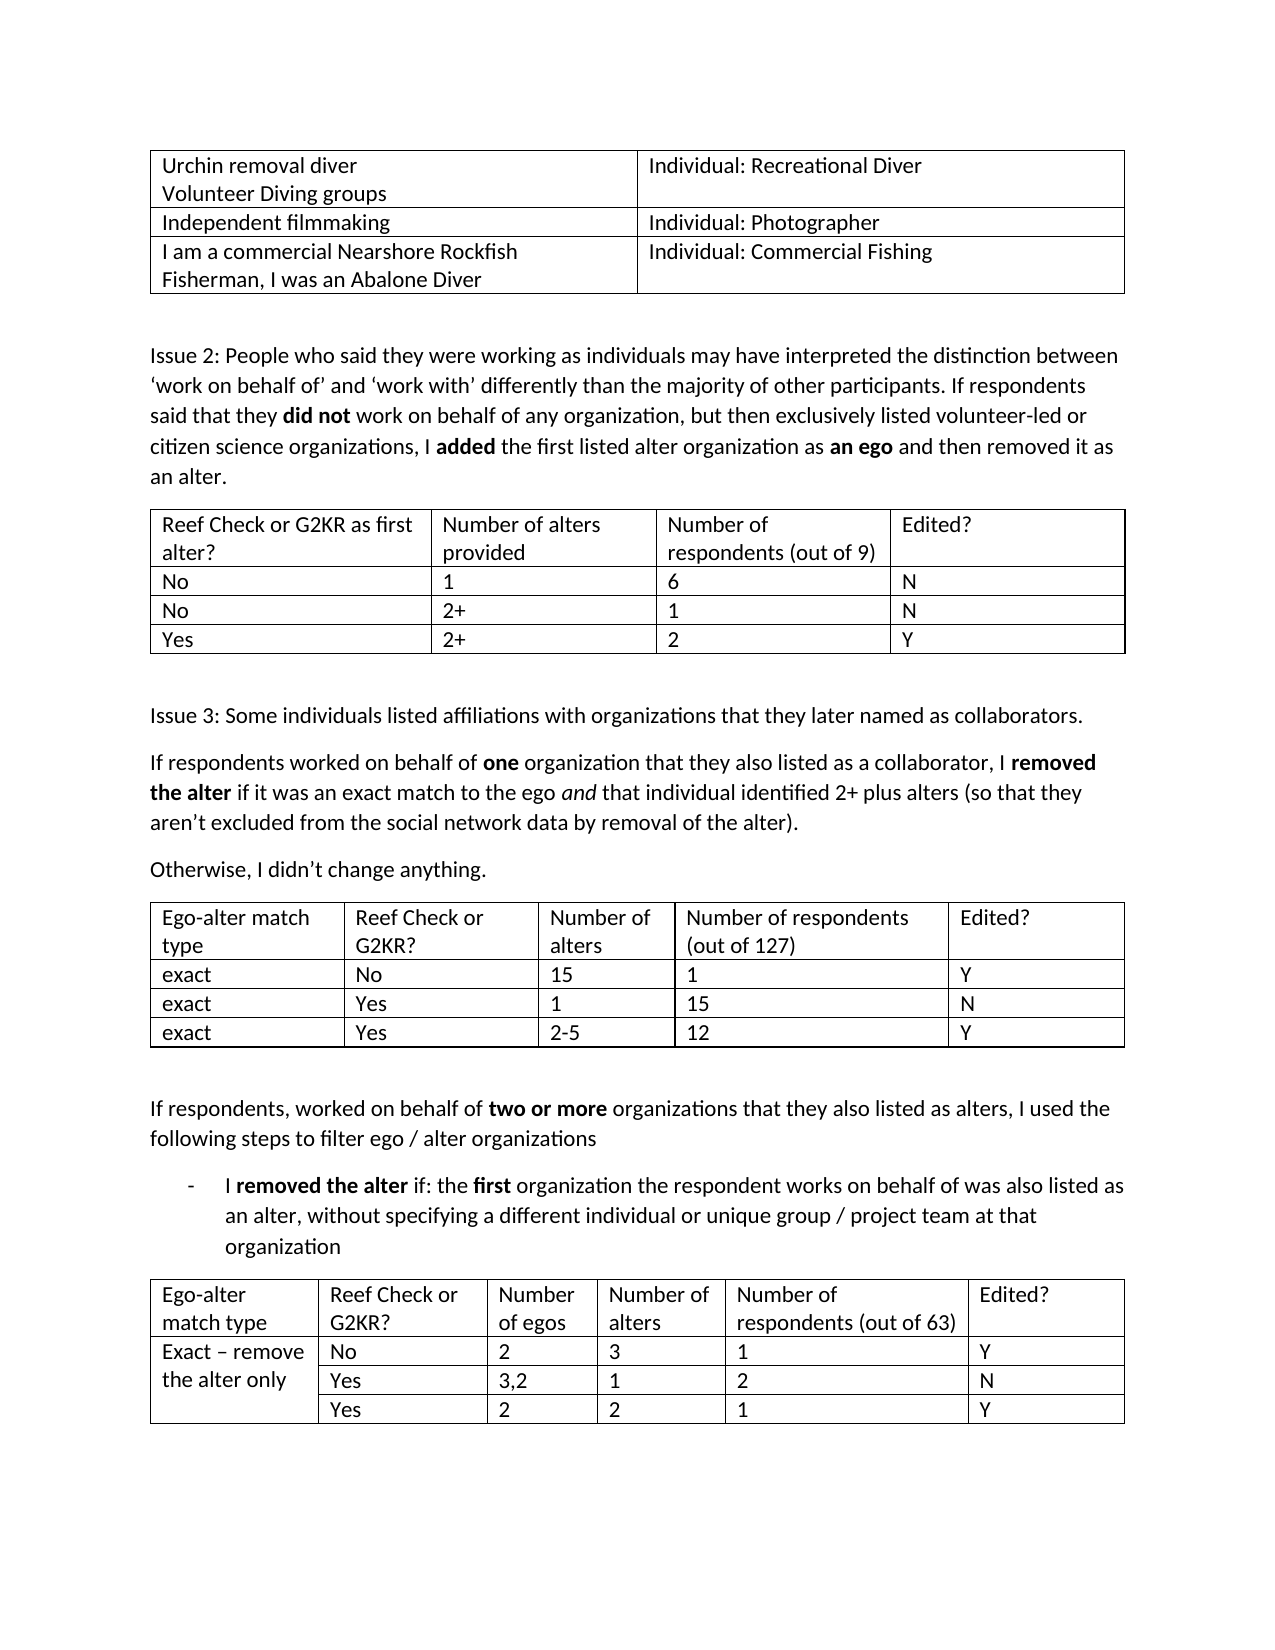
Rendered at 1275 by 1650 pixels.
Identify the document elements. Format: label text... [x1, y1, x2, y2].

table_cell 1 [657, 596, 890, 624]
table_cell Urchin removal diver Volunteer Diving groups [151, 151, 637, 207]
table_header Number of respondents (out of 9) [657, 510, 890, 566]
table_cell 3 [598, 1337, 725, 1365]
table_header Number of respondents (out of 127) [676, 903, 948, 959]
table_cell 2 [598, 1395, 725, 1423]
table_cell No [151, 567, 431, 595]
table_header Reef Check or G2KR as first alter? [151, 510, 431, 566]
table_cell 1 [432, 567, 656, 595]
table_cell Y [891, 625, 1124, 653]
table_cell Yes [151, 625, 431, 653]
table_cell 2+ [432, 625, 656, 653]
table_cell exact [151, 989, 344, 1017]
table_cell No [151, 596, 431, 624]
table_header Number of alters [598, 1280, 725, 1336]
table_cell 2-5 [539, 1018, 674, 1046]
table_cell 2 [726, 1366, 968, 1394]
table_cell N [891, 596, 1124, 624]
table_cell Y [949, 1018, 1124, 1046]
table_cell 2 [488, 1337, 597, 1365]
table_header Number of alters provided [432, 510, 656, 566]
table_cell I am a commercial Nearshore Rockfish Fisherman, I was an Abalone Diver [151, 237, 637, 293]
table_header Edited? [891, 510, 1124, 566]
table_cell 15 [539, 960, 674, 988]
table_cell 1 [726, 1337, 968, 1365]
table_cell Yes [319, 1395, 487, 1423]
table_header Reef Check or G2KR? [345, 903, 538, 959]
table_header Number of alters [539, 903, 674, 959]
table_cell Y [969, 1395, 1124, 1423]
table_cell 2+ [432, 596, 656, 624]
text If respondents, worked on behalf of two or more organizations that they also listed as alters, I used the following steps to filter ego / alter organizations [150, 1094, 1125, 1152]
table_cell N [949, 989, 1124, 1017]
table_cell No [319, 1337, 487, 1365]
table_cell 1 [676, 960, 948, 988]
text If respondents worked on behalf of one organization that they also listed as a collaborator, I removed the alter if it was an exact match to the ego and that individual identified 2+ plus alters (so that they aren’t excluded from the social network data by removal of the alter). [150, 748, 1125, 836]
table_cell 2 [657, 625, 890, 653]
list I removed the alter if: the first organization the respondent works on behalf of was also listed as an alter, without specifying a different individual or unique group / project team at that organization [187, 1171, 1125, 1260]
table_cell Exact – remove the alter only [151, 1337, 318, 1423]
table_cell 1 [598, 1366, 725, 1394]
table_cell 12 [676, 1018, 948, 1046]
table_cell exact [151, 960, 344, 988]
table_header Ego-alter match type [151, 903, 344, 959]
table_cell exact [151, 1018, 344, 1046]
table_header Ego-alter match type [151, 1280, 318, 1336]
table_cell Individual: Recreational Diver [638, 151, 1124, 207]
table_header Edited? [949, 903, 1124, 959]
table_cell 1 [539, 989, 674, 1017]
table_cell Independent filmmaking [151, 208, 637, 236]
table_header Edited? [969, 1280, 1124, 1336]
text Otherwise, I didn’t change anything. [150, 855, 1125, 883]
table_header Reef Check or G2KR? [319, 1280, 487, 1336]
table_cell N [969, 1366, 1124, 1394]
table_header Number of respondents (out of 63) [726, 1280, 968, 1336]
table_cell Yes [345, 989, 538, 1017]
table_cell N [891, 567, 1124, 595]
table_cell 6 [657, 567, 890, 595]
table_cell 1 [726, 1395, 968, 1423]
table_cell 3,2 [488, 1366, 597, 1394]
table_cell Individual: Photographer [638, 208, 1124, 236]
table_cell Individual: Commercial Fishing [638, 237, 1124, 293]
table_cell Yes [319, 1366, 487, 1394]
table_cell No [345, 960, 538, 988]
table_cell Y [949, 960, 1124, 988]
table_cell Yes [345, 1018, 538, 1046]
table_cell 15 [676, 989, 948, 1017]
table_cell 2 [488, 1395, 597, 1423]
text Issue 3: Some individuals listed affiliations with organizations that they later named as collaborators. [150, 701, 1125, 729]
table_header Number of egos [488, 1280, 597, 1336]
table_cell Y [969, 1337, 1124, 1365]
